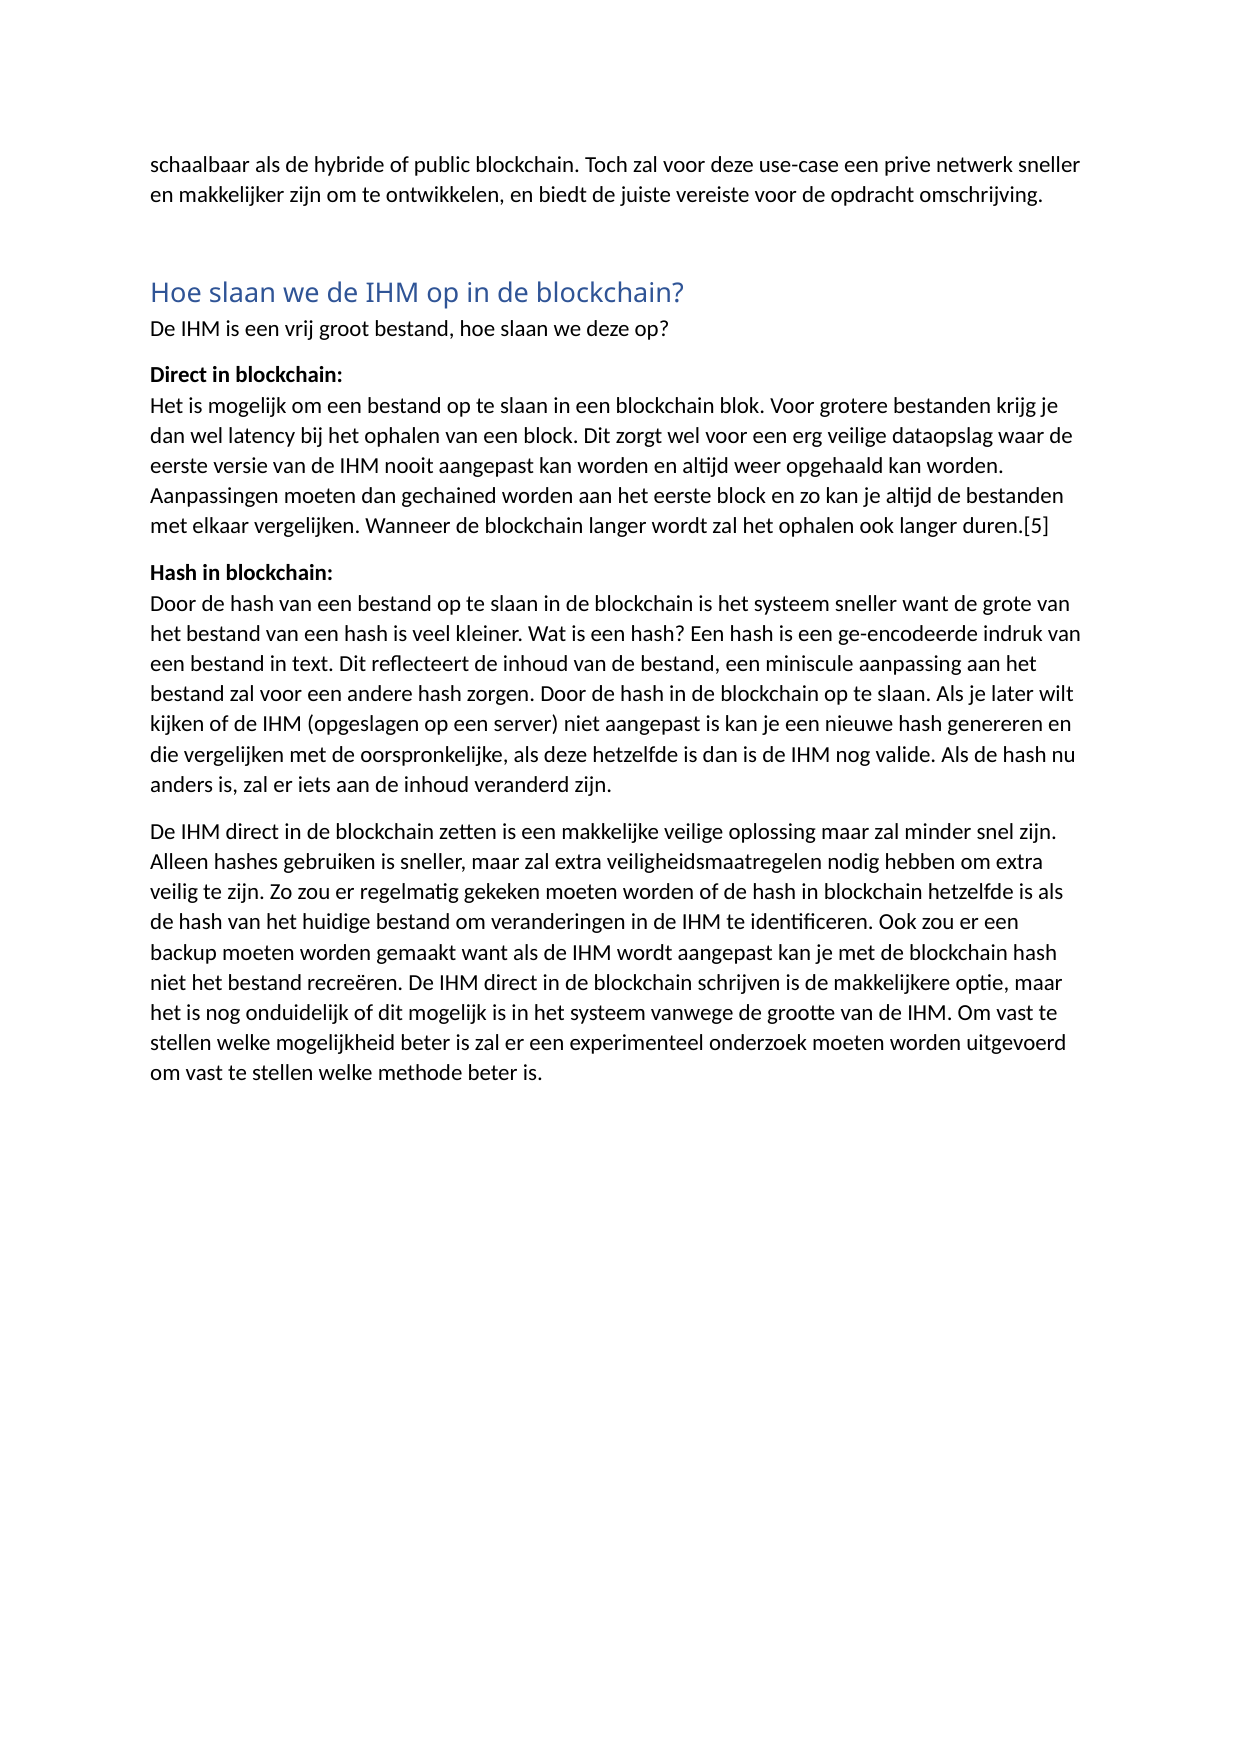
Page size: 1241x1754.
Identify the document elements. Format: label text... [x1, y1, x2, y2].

text Hash in blockchain: Door de hash van een bestand op te slaan in de blockchain is het systeem sneller want de grote van het bestand van een hash is veel kleiner. Wat is een hash? Een hash is een ge-encodeerde indruk van een bestand in text. Dit reflecteert de inhoud van de bestand, een miniscule aanpassing aan het bestand zal voor een andere hash zorgen. Door de hash in de blockchain op te slaan. Als je later wilt kijken of de IHM (opgeslagen op een server) niet aangepast is kan je een nieuwe hash genereren en die vergelijken met de oorspronkelijke, als deze hetzelfde is dan is de IHM nog valide. Als de hash nu anders is, zal er iets aan de inhoud veranderd zijn. [150, 558, 1090, 798]
text Direct in blockchain: Het is mogelijk om een bestand op te slaan in een blockchain blok. Voor grotere bestanden krijg je dan wel latency bij het ophalen van een block. Dit zorgt wel voor een erg veilige dataopslag waar de eerste versie van de IHM nooit aangepast kan worden en altijd weer opgehaald kan worden. Aanpassingen moeten dan gechained worden aan het eerste block en zo kan je altijd de bestanden met elkaar vergelijken. Wanneer de blockchain langer wordt zal het ophalen ook langer duren.[5] [150, 361, 1090, 540]
subtitle Hoe slaan we de IHM op in de blockchain? [150, 274, 1090, 311]
text De IHM direct in de blockchain zetten is een makkelijke veilige oplossing maar zal minder snel zijn. Alleen hashes gebruiken is sneller, maar zal extra veiligheidsmaatregelen nodig hebben om extra veilig te zijn. Zo zou er regelmatig gekeken moeten worden of de hash in blockchain hetzelfde is als de hash van het huidige bestand om veranderingen in de IHM te identificeren. Ook zou er een backup moeten worden gemaakt want als de IHM wordt aangepast kan je met de blockchain hash niet het bestand recreëren. De IHM direct in de blockchain schrijven is de makkelijkere optie, maar het is nog onduidelijk of dit mogelijk is in het systeem vanwege de grootte van de IHM. Om vast te stellen welke mogelijkheid beter is zal er een experimenteel onderzoek moeten worden uitgevoerd om vast te stellen welke methode beter is. [150, 817, 1090, 1087]
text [150, 150, 1090, 208]
text De IHM is een vrij groot bestand, hoe slaan we deze op? [150, 314, 1090, 342]
